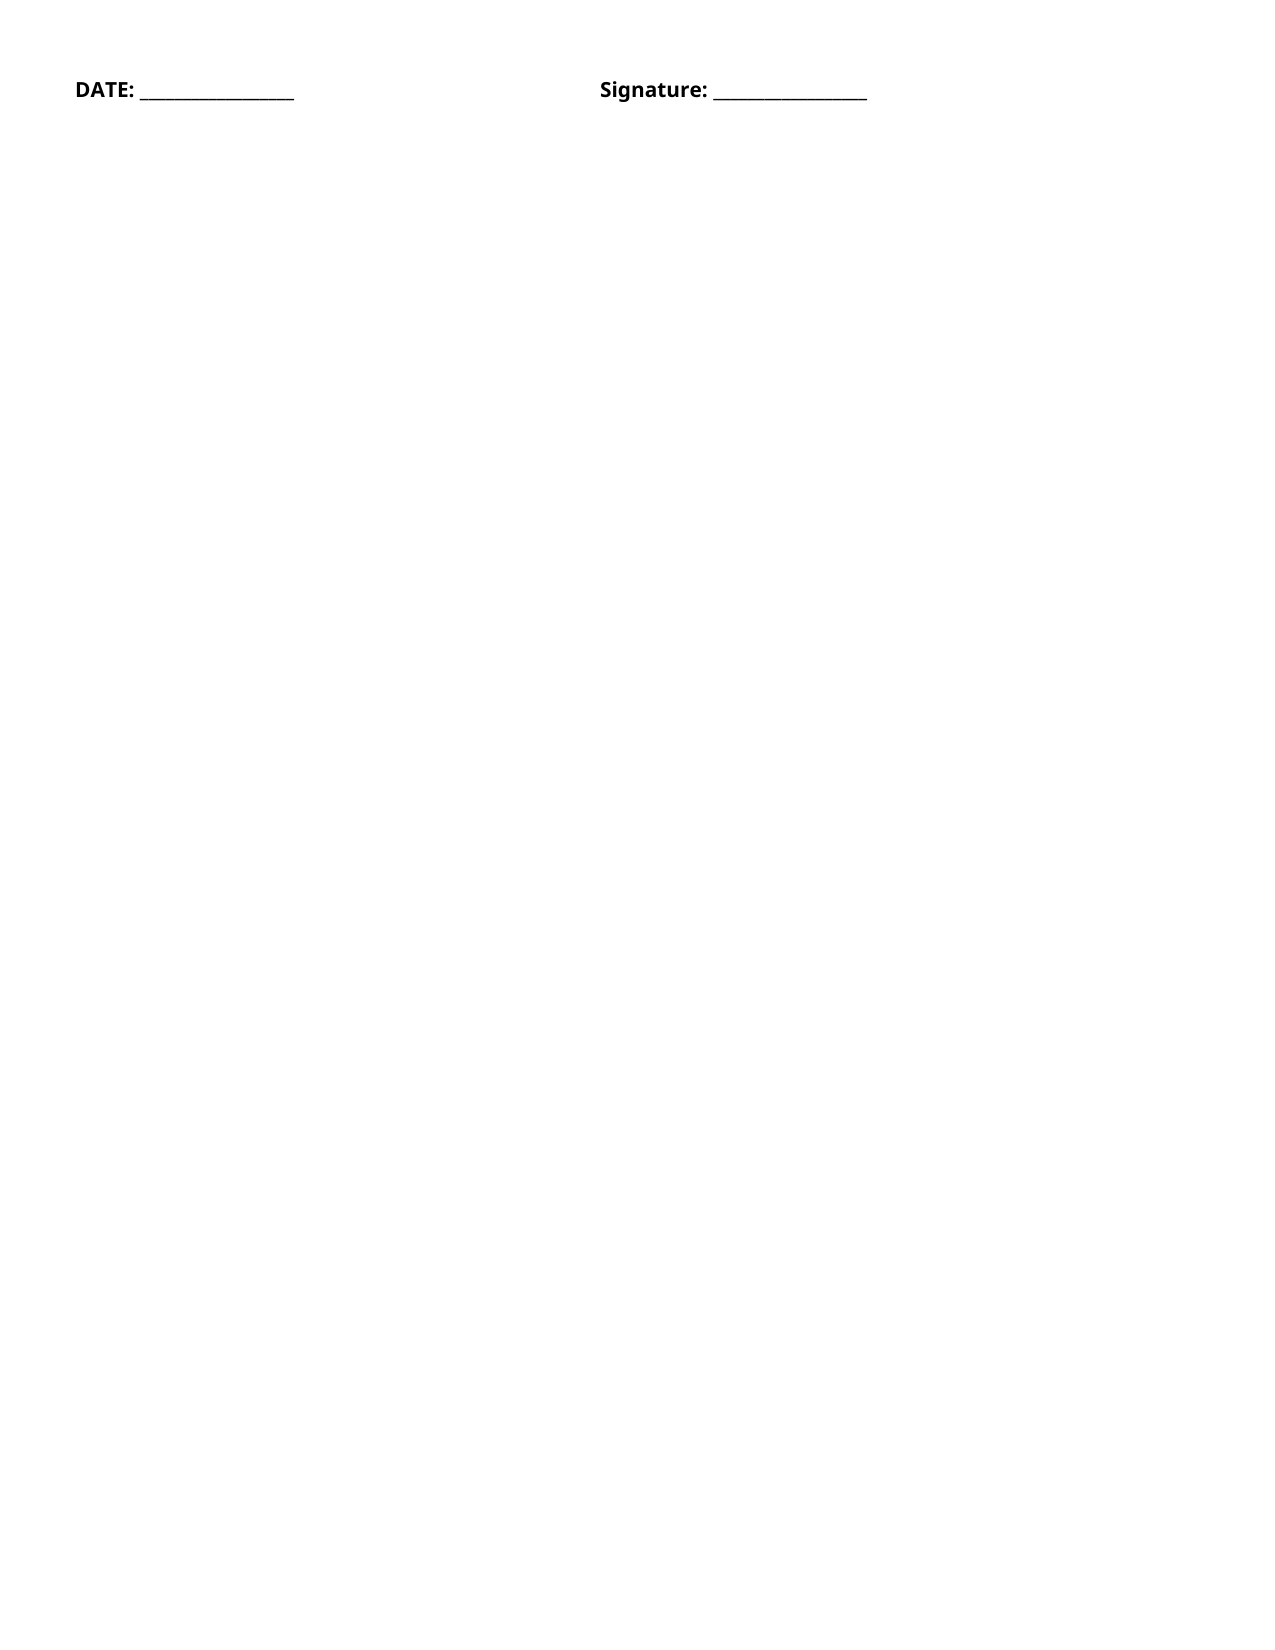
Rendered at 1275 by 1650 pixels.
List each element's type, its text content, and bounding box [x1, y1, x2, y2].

text DATE: __________________ Signature: __________________ [75, 75, 1200, 103]
